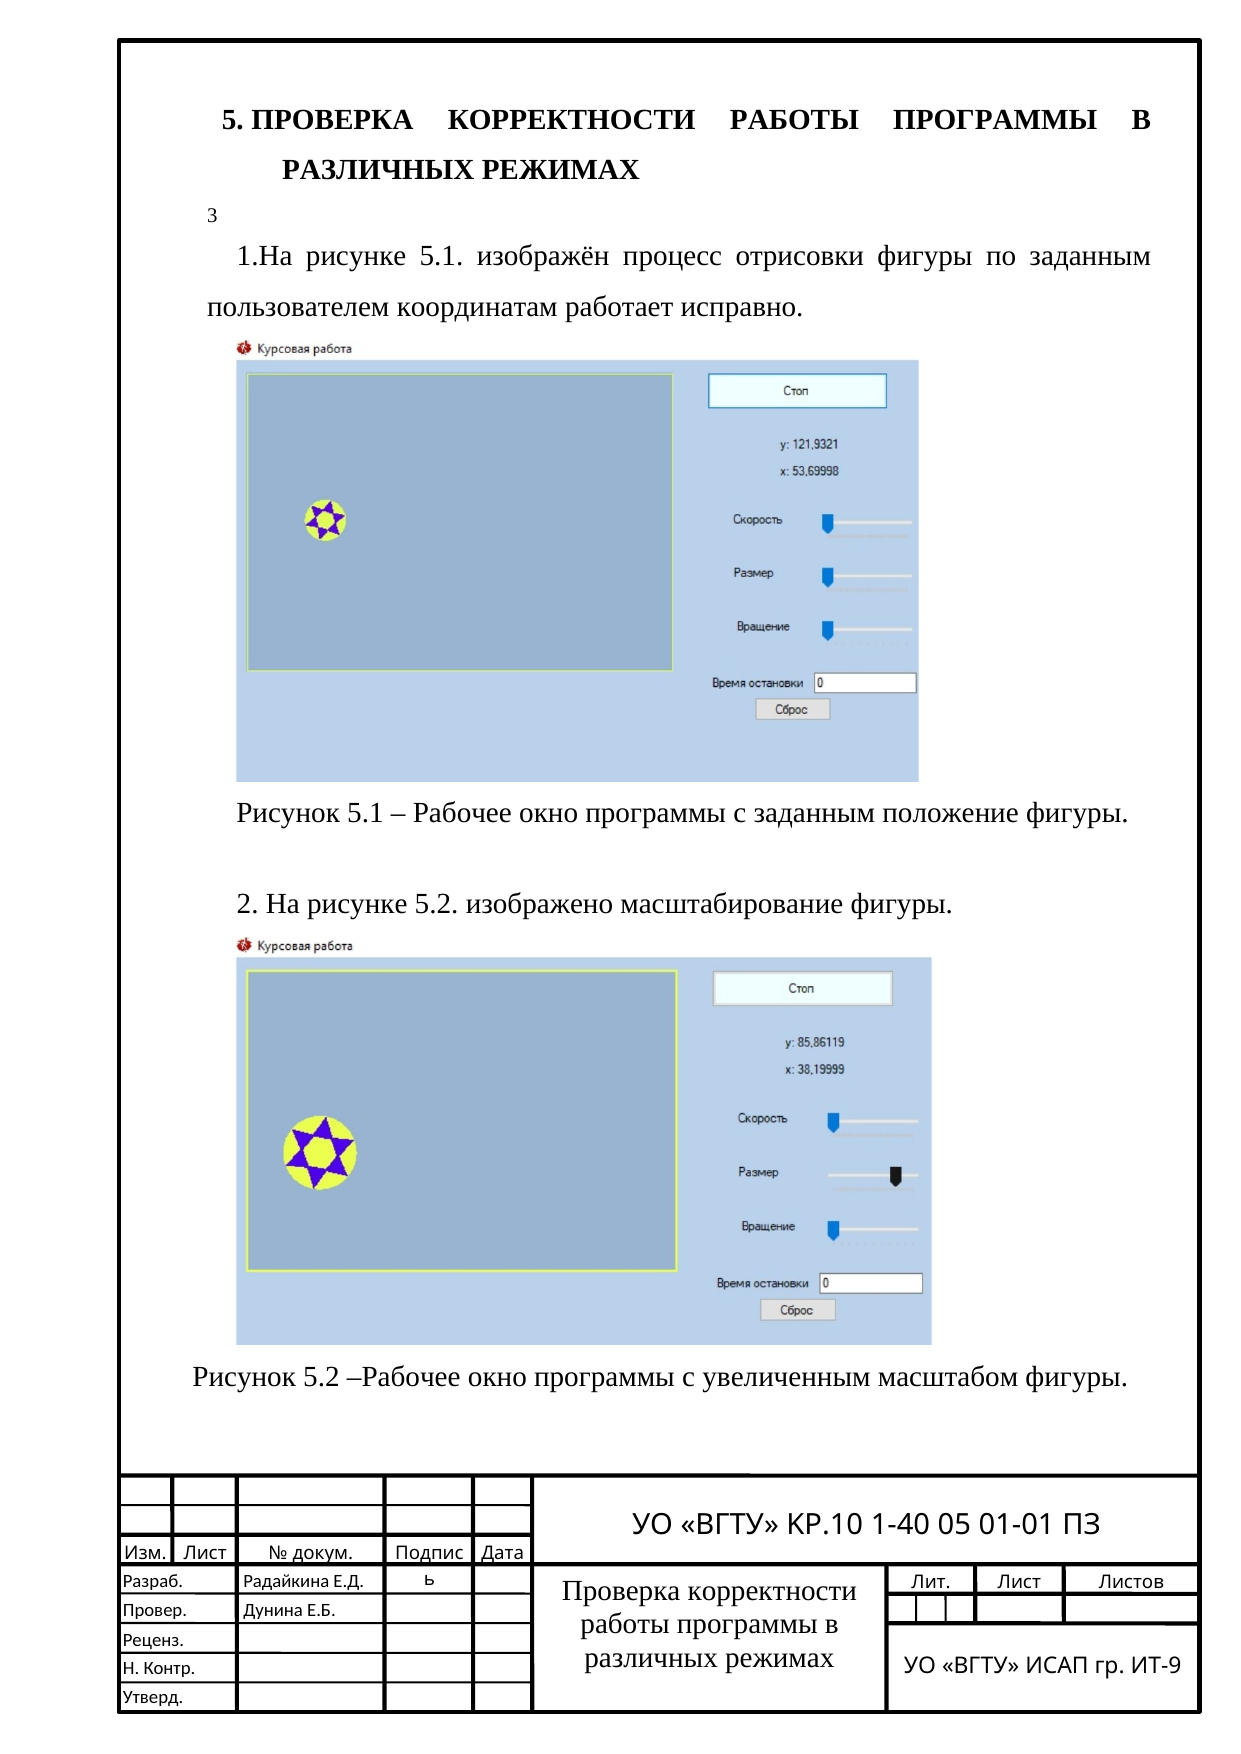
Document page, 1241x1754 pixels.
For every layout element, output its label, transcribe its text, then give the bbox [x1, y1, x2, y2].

list ПРОВЕРКА КОРРЕКТНОСТИ РАБОТЫ ПРОГРАММЫ В РАЗЛИЧНЫХ РЕЖИМАХ [222, 102, 1152, 186]
text 2. На рисунке 5.2. изображено масштабирование фигуры. [207, 886, 1152, 920]
text 1.На рисунке 5.1. изображён процесс отрисовки фигуры по заданным пользователем координатам работает исправно. [207, 238, 1152, 322]
picture [236, 339, 919, 782]
text 3 [207, 202, 1152, 227]
text Рисунок 5.2 –Рабочее окно программы с увеличенным масштабом фигуры. [192, 1359, 1152, 1392]
text Рисунок 5.1 – Рабочее окно программы с заданным положение фигуры. [207, 795, 1152, 829]
picture [236, 936, 932, 1345]
